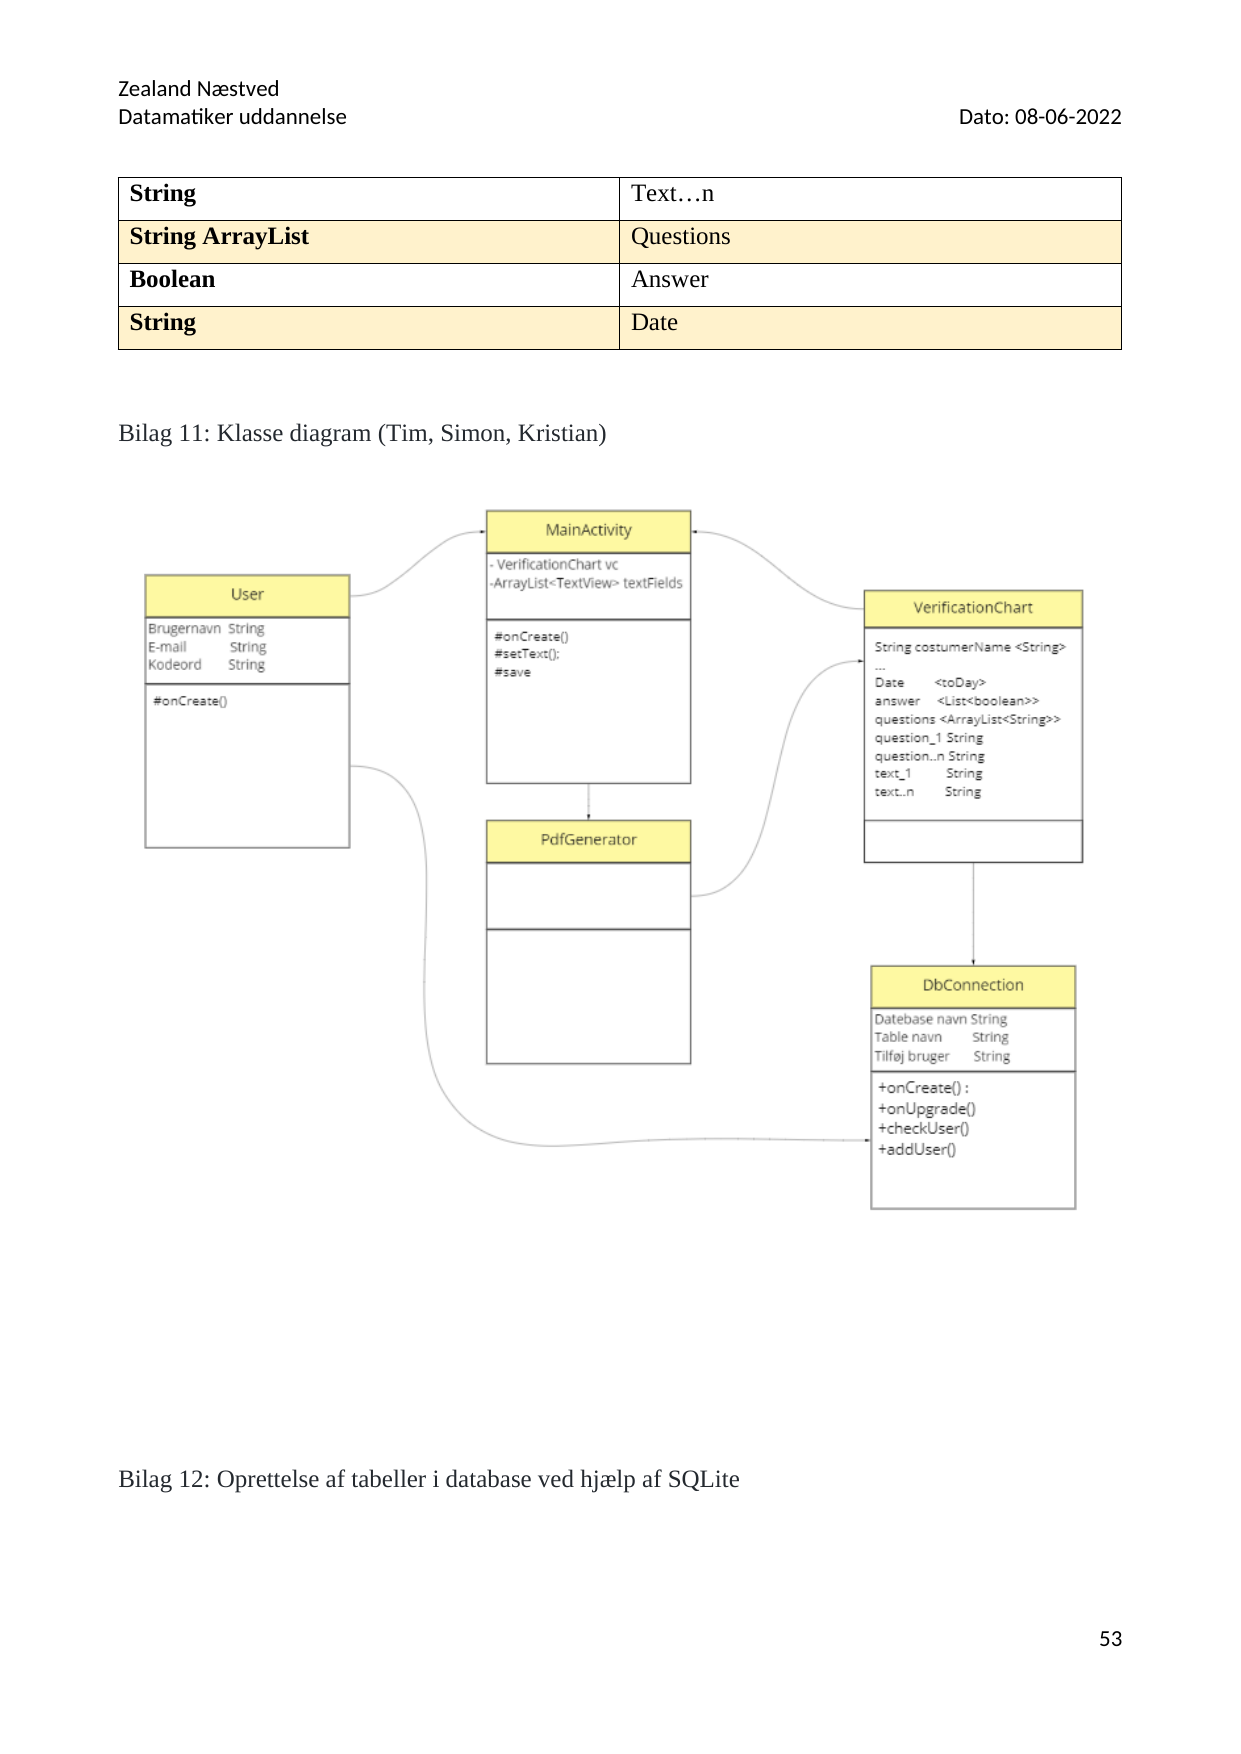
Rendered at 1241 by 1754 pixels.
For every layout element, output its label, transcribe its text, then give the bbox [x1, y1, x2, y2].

text Bilag 11: Klasse diagram (Tim, Simon, Kristian) [118, 418, 1122, 447]
table_cell Questions [620, 221, 1121, 263]
table_cell Text…n [620, 178, 1121, 220]
table_cell Boolean [119, 264, 619, 306]
table_cell String [119, 178, 619, 220]
table_cell Date [620, 307, 1121, 349]
table_cell String ArrayList [119, 221, 619, 263]
table_cell Answer [620, 264, 1121, 306]
picture [118, 486, 1123, 1289]
table_cell String [119, 307, 619, 349]
text Bilag 12: Oprettelse af tabeller i database ved hjælp af SQLite [118, 1464, 1122, 1493]
